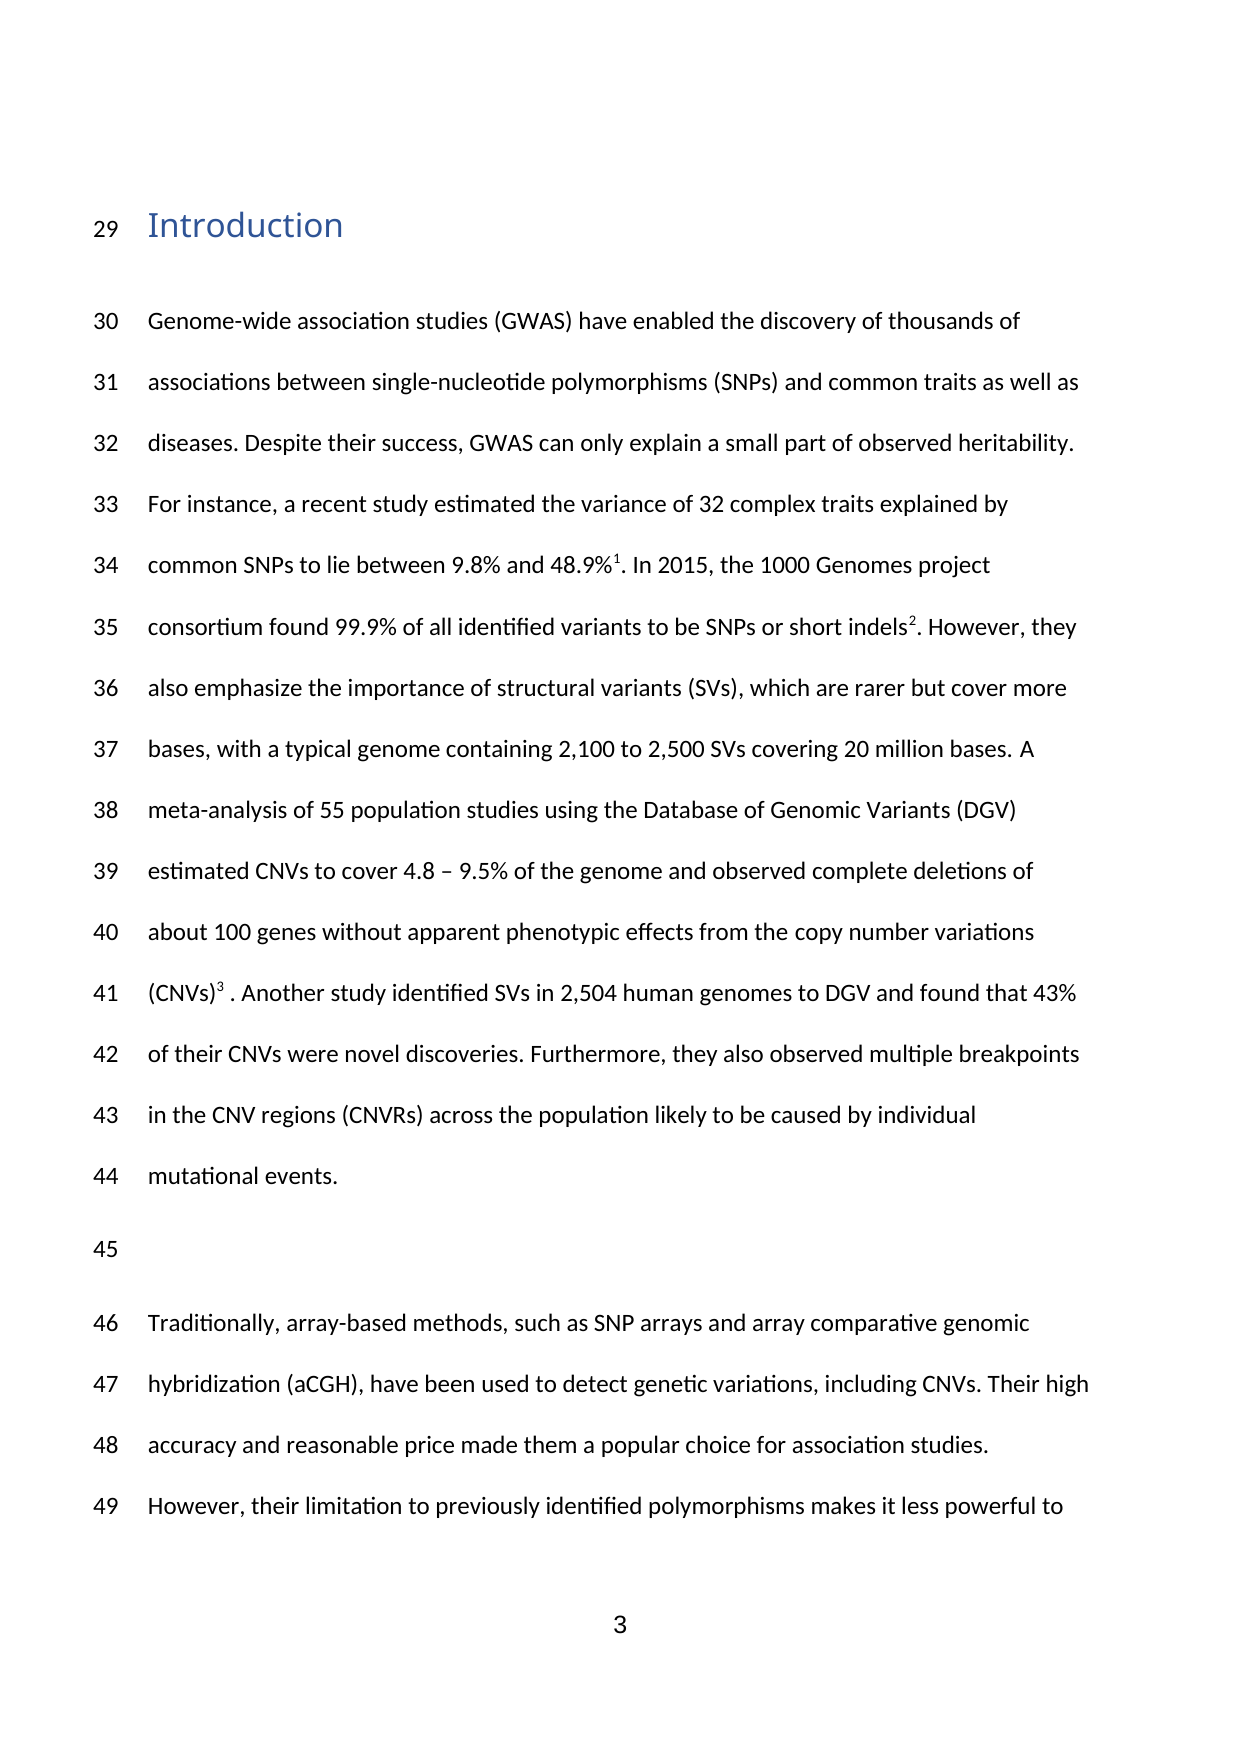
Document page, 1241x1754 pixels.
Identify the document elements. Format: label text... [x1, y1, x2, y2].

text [148, 1307, 1092, 1521]
subtitle Introduction [148, 202, 1092, 248]
text Genome-wide association studies (GWAS) have enabled the discovery of thousands of associations between single-nucleotide polymorphisms (SNPs) and common traits as well as diseases. Despite their success, GWAS can only explain a small part of observed heritability. For instance, a recent study estimated the variance of 32 complex traits explained by common SNPs to lie between 9.8% and 48.9%1. In 2015, the 1000 Genomes project consortium found 99.9% of all identified variants to be SNPs or short indels2. However, they also emphasize the importance of structural variants (SVs), which are rarer but cover more bases, with a typical genome containing 2,100 to 2,500 SVs covering 20 million bases. A meta-analysis of 55 population studies using the Database of Genomic Variants (DGV) estimated CNVs to cover 4.8 – 9.5% of the genome and observed complete deletions of about 100 genes without apparent phenotypic effects from the copy number variations (CNVs)3 . Another study identified SVs in 2,504 human genomes to DGV and found that 43% of their CNVs were novel discoveries. Furthermore, they also observed multiple breakpoints in the CNV regions (CNVRs) across the population likely to be caused by individual mutational events. [148, 306, 1092, 1191]
